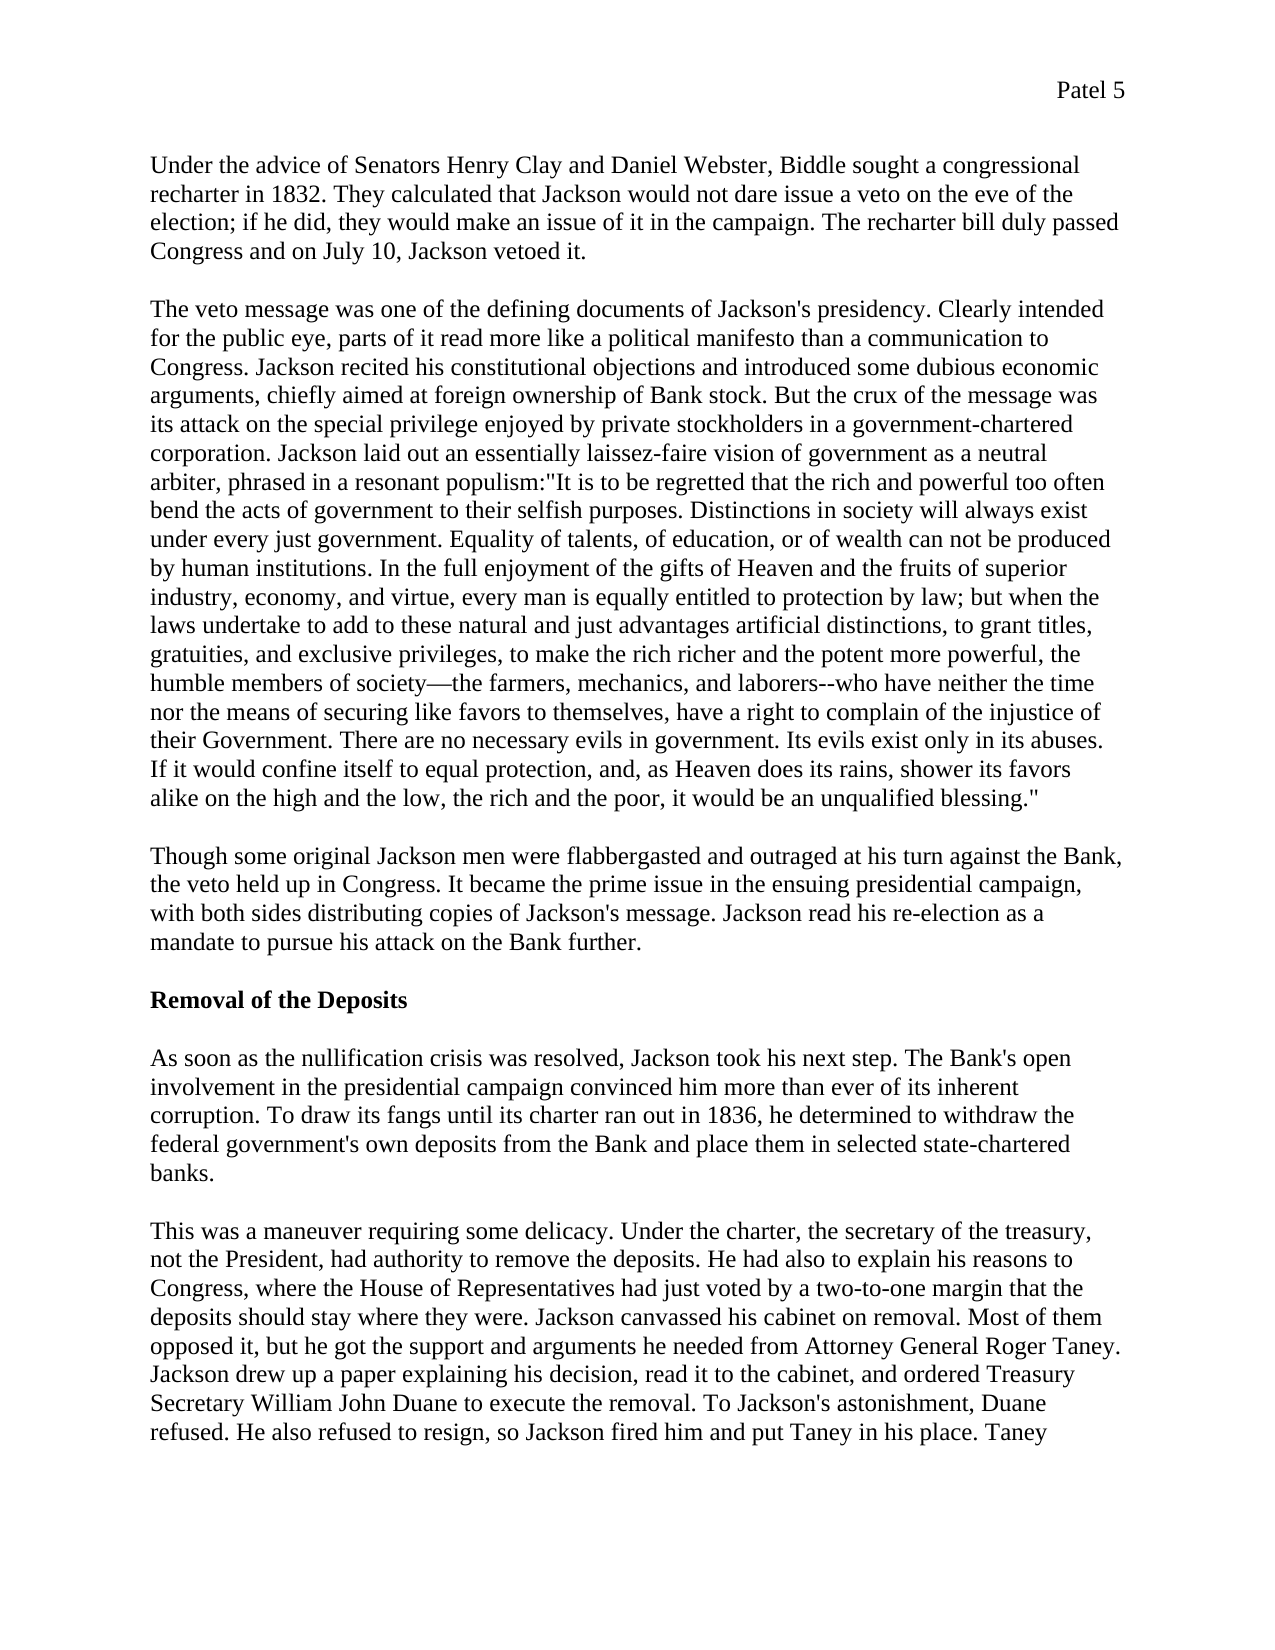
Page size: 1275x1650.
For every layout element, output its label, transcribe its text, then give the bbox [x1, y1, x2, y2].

text Though some original Jackson men were flabbergasted and outraged at his turn against the Bank, the veto held up in Congress. It became the prime issue in the ensuing presidential campaign, with both sides distributing copies of Jackson's message. Jackson read his re-election as a mandate to pursue his attack on the Bank further. [150, 841, 1125, 956]
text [150, 1216, 1125, 1446]
text Under the advice of Senators Henry Clay and Daniel Webster, Biddle sought a congressional recharter in 1832. They calculated that Jackson would not dare issue a veto on the eve of the election; if he did, they would make an issue of it in the campaign. The recharter bill duly passed Congress and on July 10, Jackson vetoed it. [150, 150, 1125, 265]
text Removal of the Deposits [150, 985, 1125, 1014]
text As soon as the nullification crisis was resolved, Jackson took his next step. The Bank's open involvement in the presidential campaign convinced him more than ever of its inherent corruption. To draw its fangs until its charter ran out in 1836, he determined to withdraw the federal government's own deposits from the Bank and place them in selected state-chartered banks. [150, 1043, 1125, 1187]
text The veto message was one of the defining documents of Jackson's presidency. Clearly intended for the public eye, parts of it read more like a political manifesto than a communication to Congress. Jackson recited his constitutional objections and introduced some dubious economic arguments, chiefly aimed at foreign ownership of Bank stock. But the crux of the message was its attack on the special privilege enjoyed by private stockholders in a government-chartered corporation. Jackson laid out an essentially laissez-faire vision of government as a neutral arbiter, phrased in a resonant populism:"It is to be regretted that the rich and powerful too often bend the acts of government to their selfish purposes. Distinctions in society will always exist under every just government. Equality of talents, of education, or of wealth can not be produced by human institutions. In the full enjoyment of the gifts of Heaven and the fruits of superior industry, economy, and virtue, every man is equally entitled to protection by law; but when the laws undertake to add to these natural and just advantages artificial distinctions, to grant titles, gratuities, and exclusive privileges, to make the rich richer and the potent more powerful, the humble members of society—the farmers, mechanics, and laborers--who have neither the time nor the means of securing like favors to themselves, have a right to complain of the injustice of their Government. There are no necessary evils in government. Its evils exist only in its abuses. If it would confine itself to equal protection, and, as Heaven does its rains, shower its favors alike on the high and the low, the rich and the poor, it would be an unqualified blessing." [150, 294, 1125, 812]
